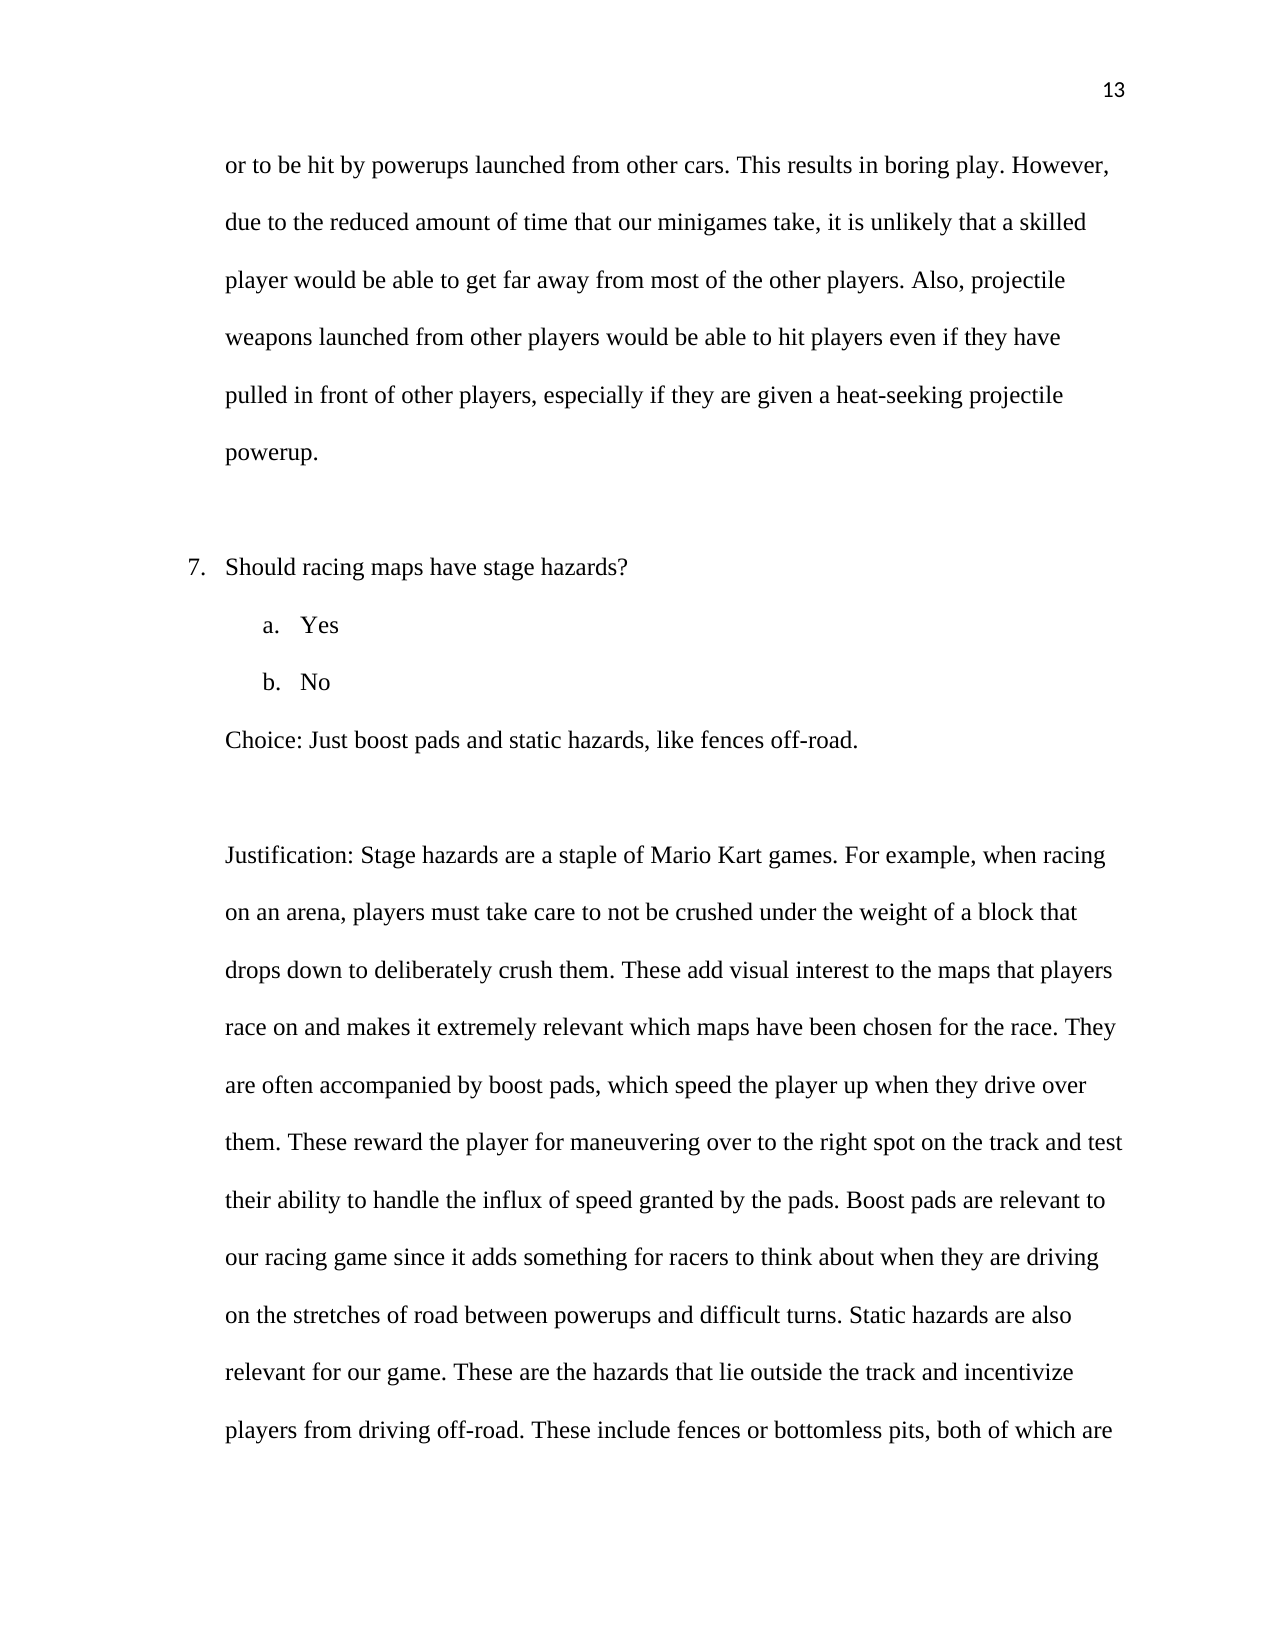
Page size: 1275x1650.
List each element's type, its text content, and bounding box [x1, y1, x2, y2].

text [225, 150, 1125, 466]
list No [262, 667, 1125, 696]
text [225, 725, 1125, 1444]
list Yes [262, 610, 1125, 639]
list Should racing maps have stage hazards? [187, 552, 1125, 581]
